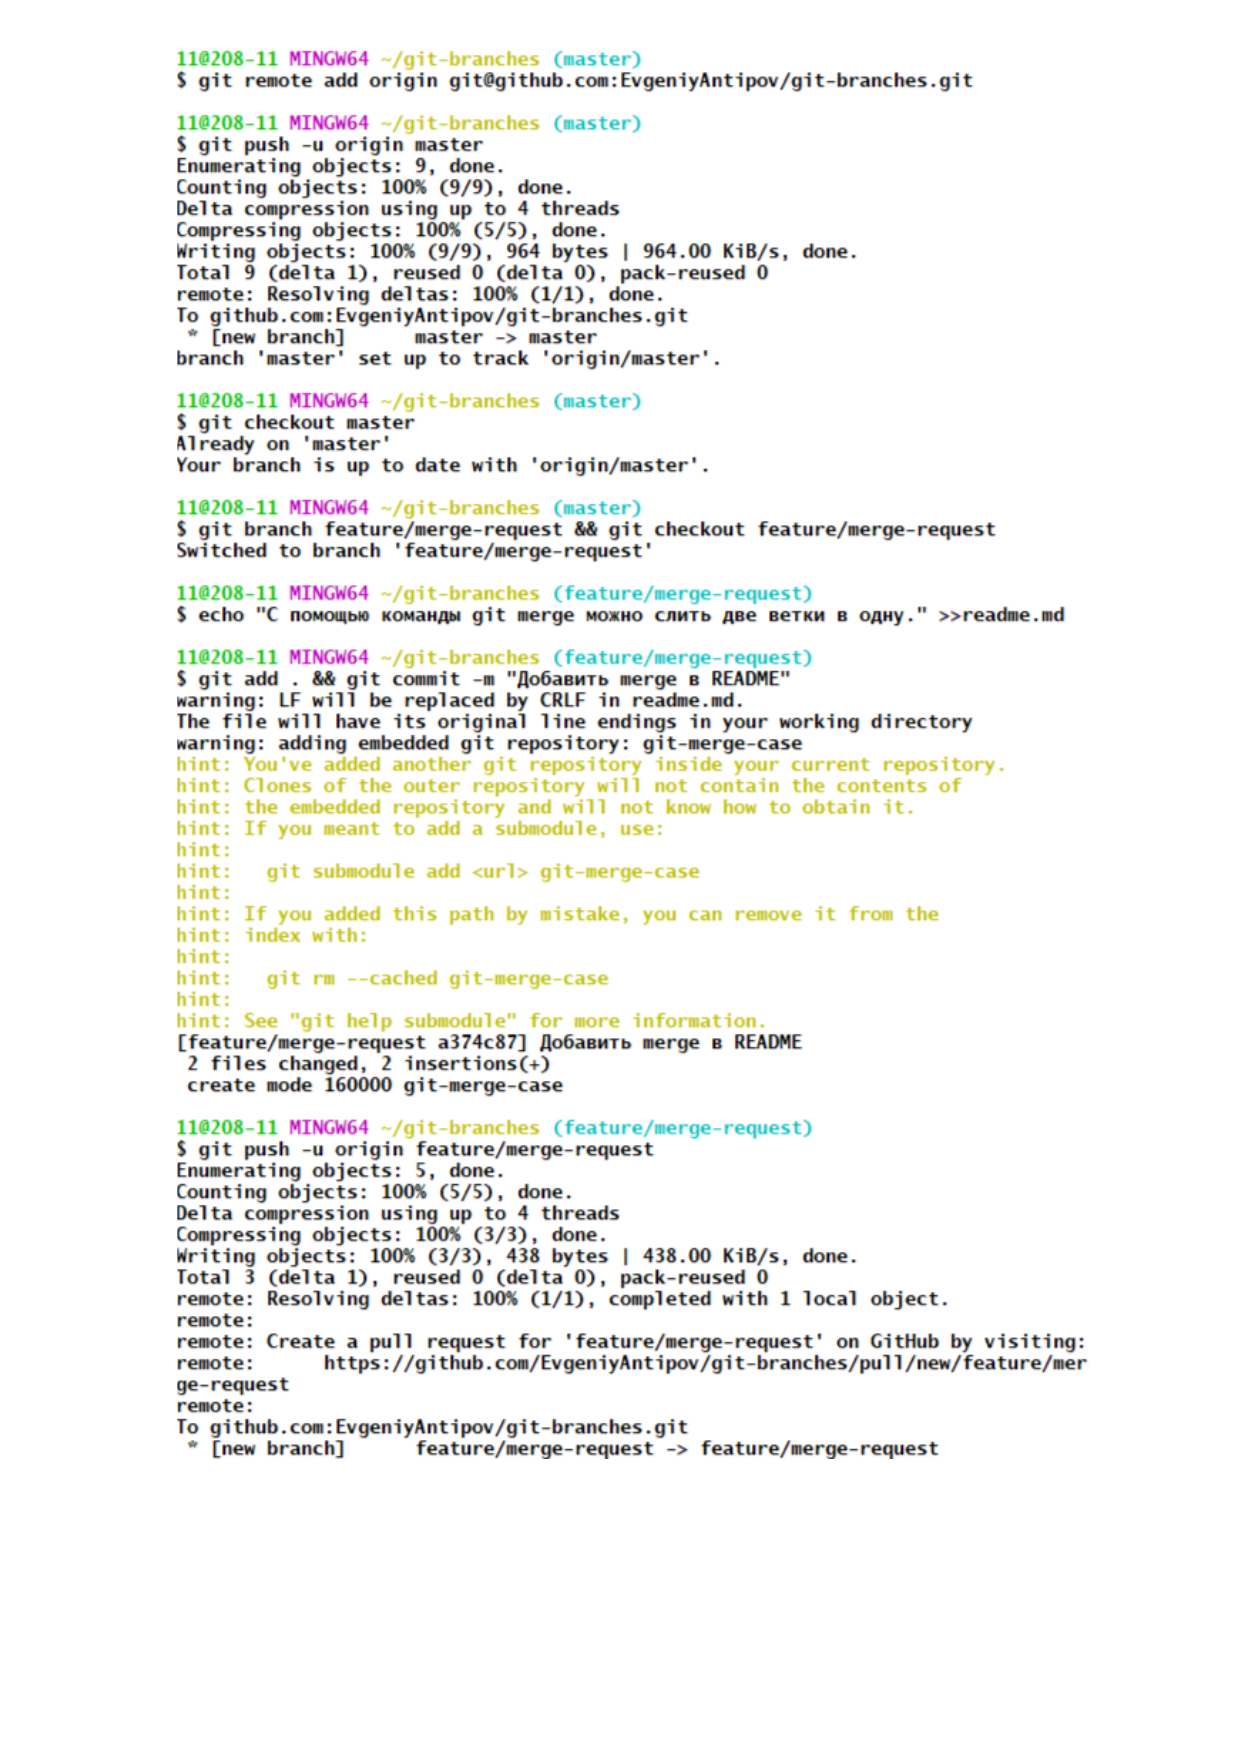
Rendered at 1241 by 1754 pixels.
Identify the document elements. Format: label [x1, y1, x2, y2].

picture [177, 44, 1090, 1459]
